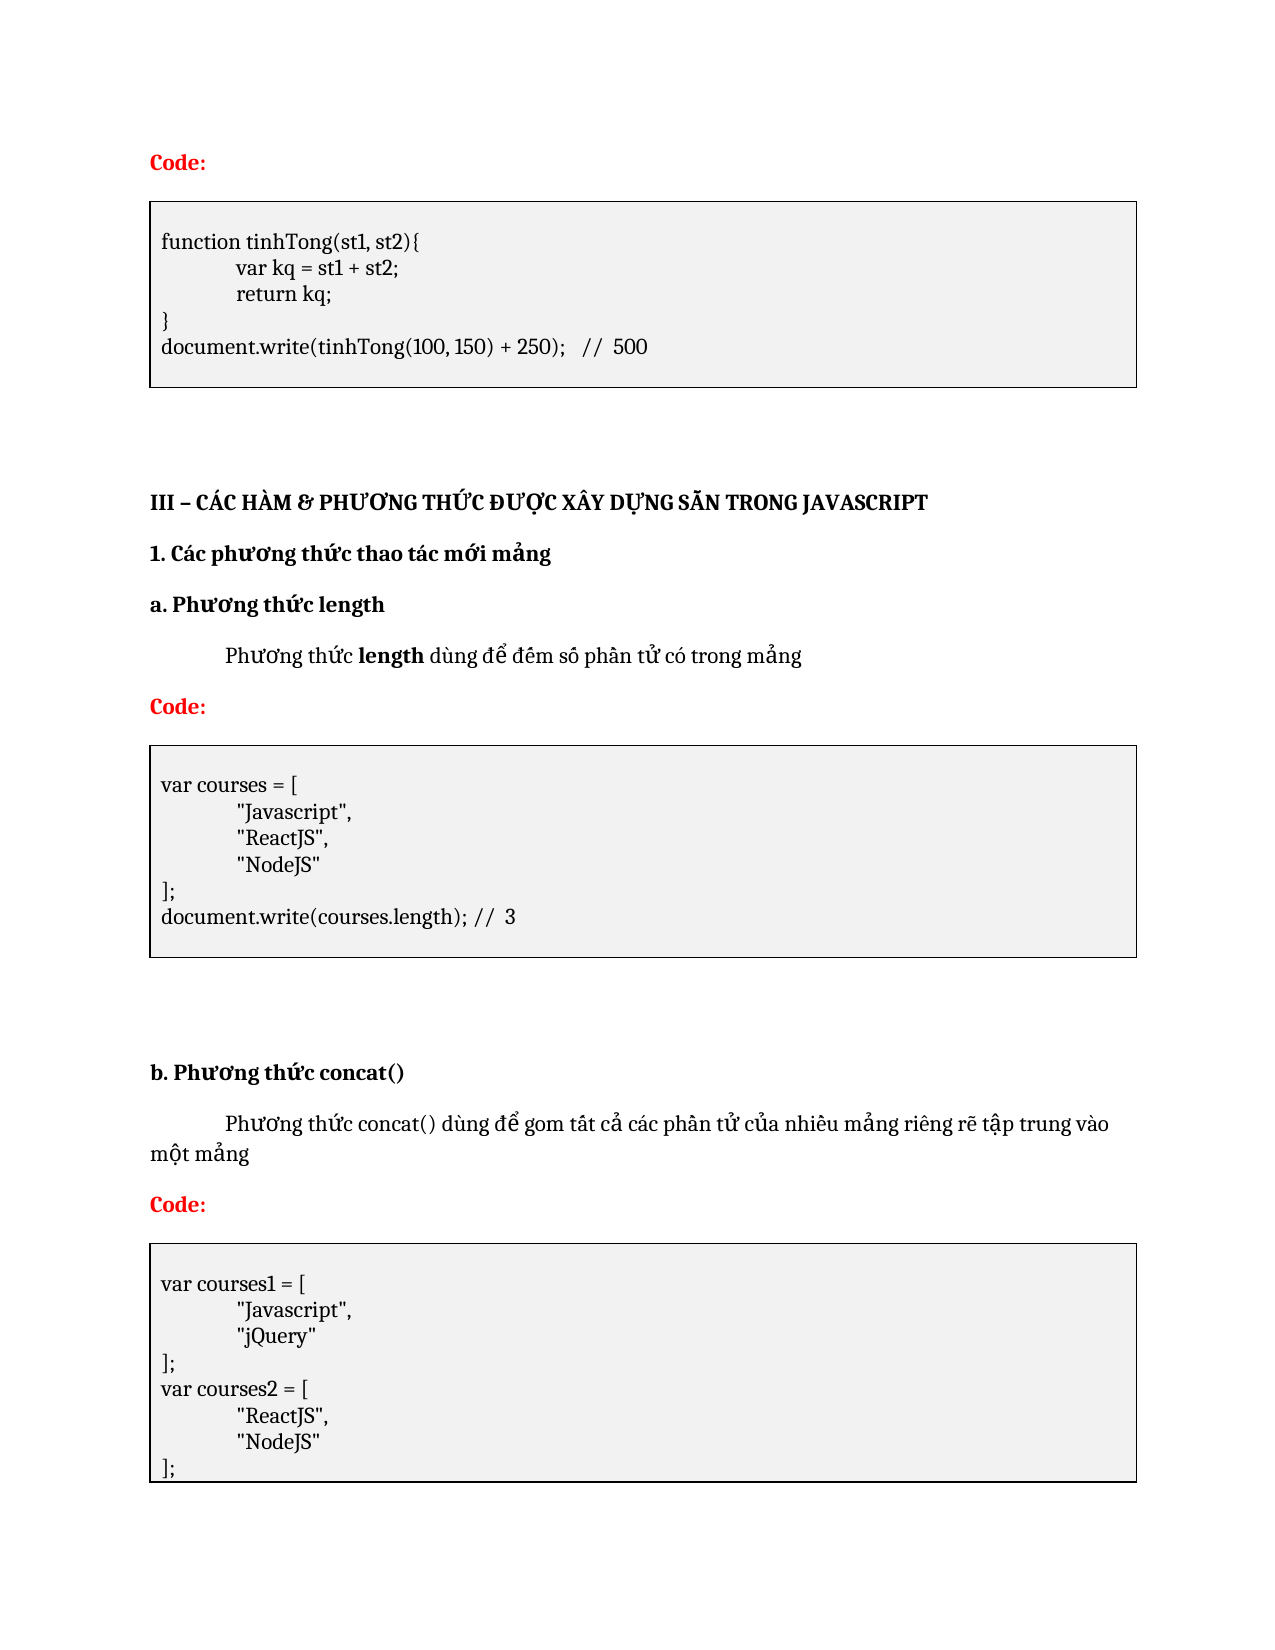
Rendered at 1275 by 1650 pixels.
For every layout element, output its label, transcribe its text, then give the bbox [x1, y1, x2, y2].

text b. Phương thức concat() [150, 1060, 1113, 1086]
text 1. Các phương thức thao tác mới mảng [150, 541, 1113, 567]
text Phương thức length dùng để đếm số phần tử có trong mảng [150, 643, 1113, 669]
text Phương thức concat() dùng để gom tất cả các phần tử của nhiều mảng riêng rẽ tập trung vào một mảng [150, 1111, 1113, 1167]
table_header var courses = [ "Javascript", "ReactJS", "NodeJS" ]; document.write(courses.length); // 3 [151, 746, 1136, 957]
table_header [151, 1244, 1136, 1481]
text III – CÁC HÀM & PHƯƠNG THỨC ĐƯỢC XÂY DỰNG SẴN TRONG JAVASCRIPT [150, 490, 1113, 516]
text Code: [150, 1192, 1113, 1218]
text a. Phương thức length [150, 592, 1113, 618]
text Code: [150, 694, 1113, 720]
table_header function tinhTong(st1, st2){ var kq = st1 + st2; return kq; } document.write(tinhTong(100, 150) + 250); // 500 [151, 202, 1136, 387]
text Code: [150, 150, 1113, 176]
